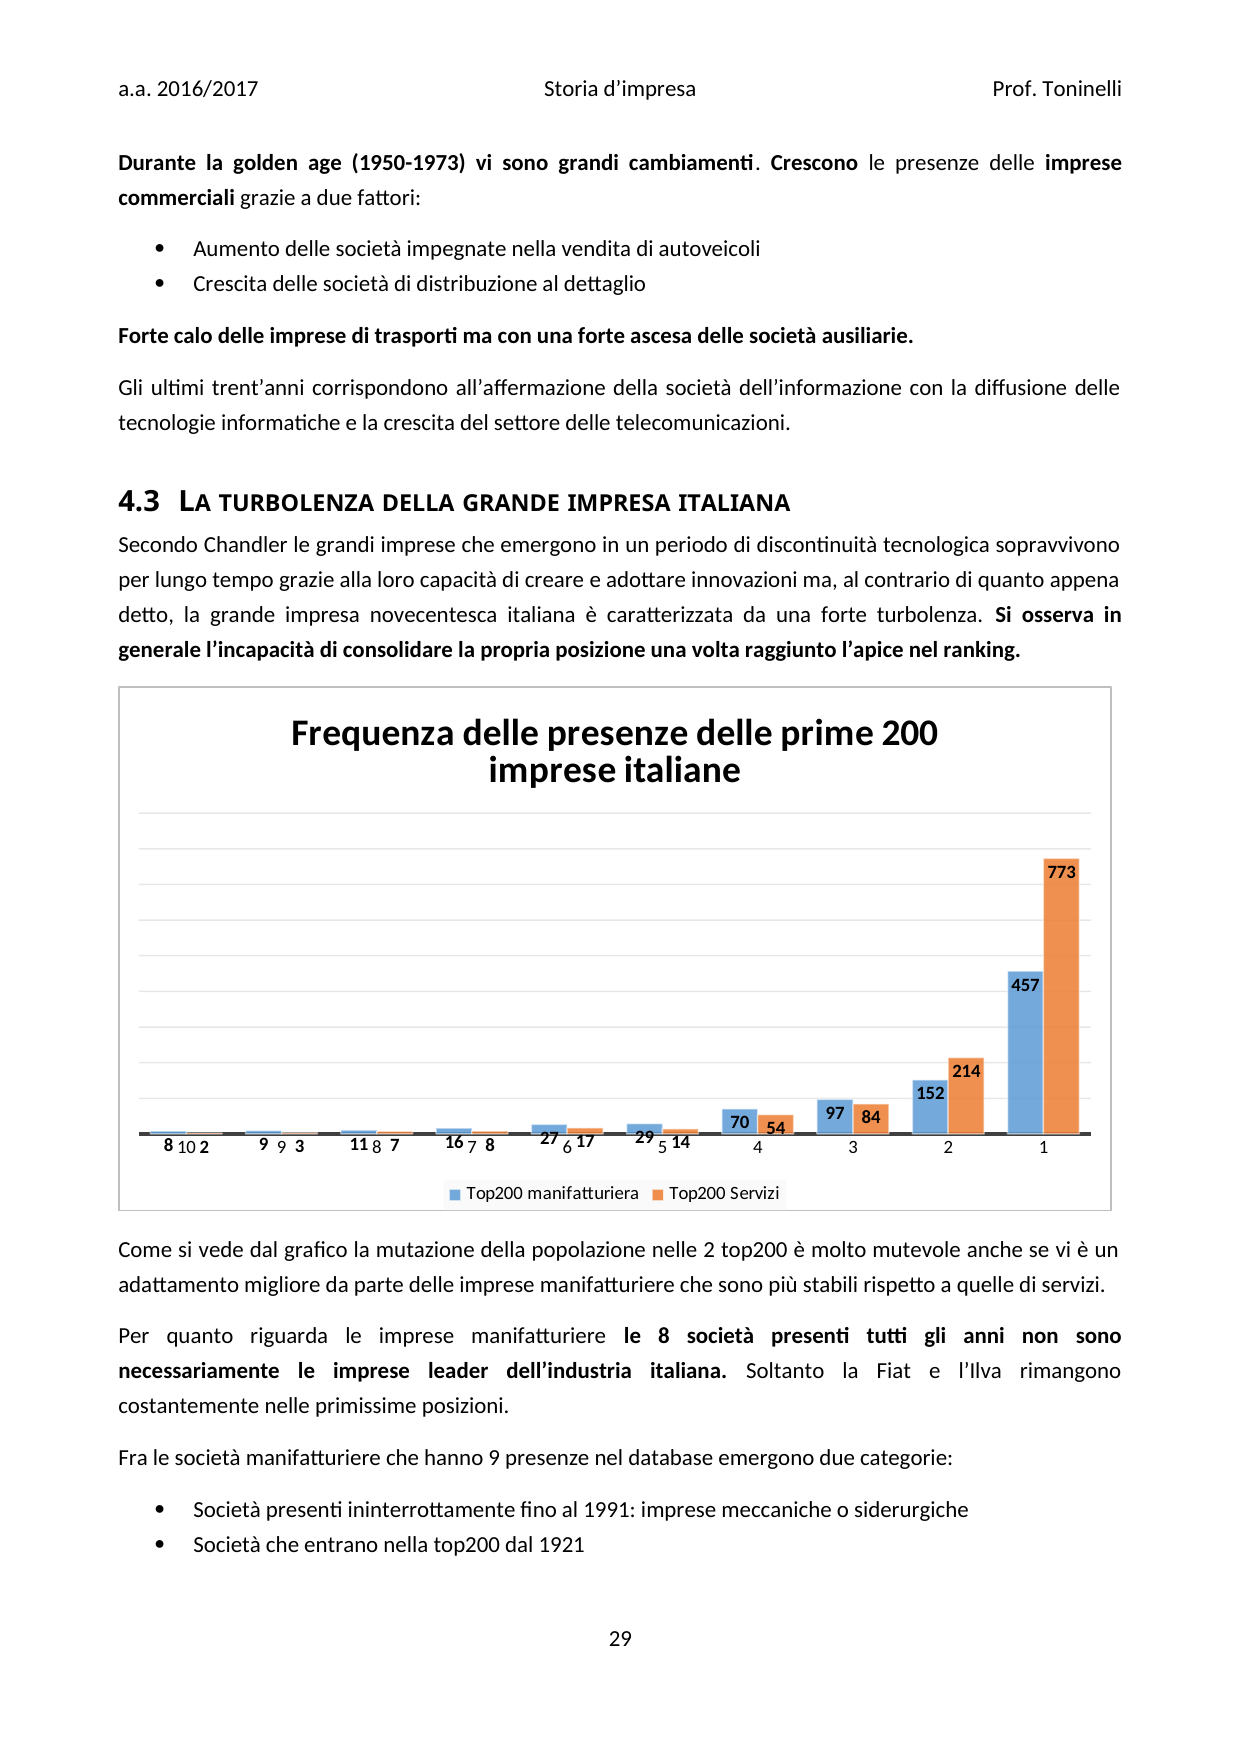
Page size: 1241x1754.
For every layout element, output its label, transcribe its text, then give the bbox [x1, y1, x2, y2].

subtitle La turbolenza della grande impresa italiana [118, 480, 1122, 520]
text Forte calo delle imprese di trasporti ma con una forte ascesa delle società ausiliarie. [118, 321, 1122, 349]
text Durante la golden age (1950-1973) vi sono grandi cambiamenti. Crescono le presenze delle imprese commerciali grazie a due fattori: [118, 148, 1122, 211]
text Come si vede dal grafico la mutazione della popolazione nelle 2 top200 è molto mutevole anche se vi è un adattamento migliore da parte delle imprese manifatturiere che sono più stabili rispetto a quelle di servizi. [118, 1235, 1122, 1298]
text Fra le società manifatturiere che hanno 9 presenze nel database emergono due categorie: [118, 1443, 1122, 1471]
text Per quanto riguarda le imprese manifatturiere le 8 società presenti tutti gli anni non sono necessariamente le imprese leader dell’industria italiana. Soltanto la Fiat e l’Ilva rimangono costantemente nelle primissime posizioni. [118, 1322, 1122, 1420]
list Società presenti ininterrottamente fino al 1991: imprese meccaniche o siderurgiche [156, 1495, 1122, 1523]
list Aumento delle società impegnate nella vendita di autoveicoli [156, 234, 1122, 262]
list Società che entrano nella top200 dal 1921 [156, 1530, 1122, 1558]
list Crescita delle società di distribuzione al dettaglio [156, 269, 1122, 297]
text Secondo Chandler le grandi imprese che emergono in un periodo di discontinuità tecnologica sopravvivono per lungo tempo grazie alla loro capacità di creare e adottare innovazioni ma, al contrario di quanto appena detto, la grande impresa novecentesca italiana è caratterizzata da una forte turbolenza. Si osserva in generale l’incapacità di consolidare la propria posizione una volta raggiunto l’apice nel ranking. [118, 530, 1122, 663]
text Gli ultimi trent’anni corrispondono all’affermazione della società dell’informazione con la diffusione delle tecnologie informatiche e la crescita del settore delle telecomunicazioni. [118, 373, 1122, 436]
